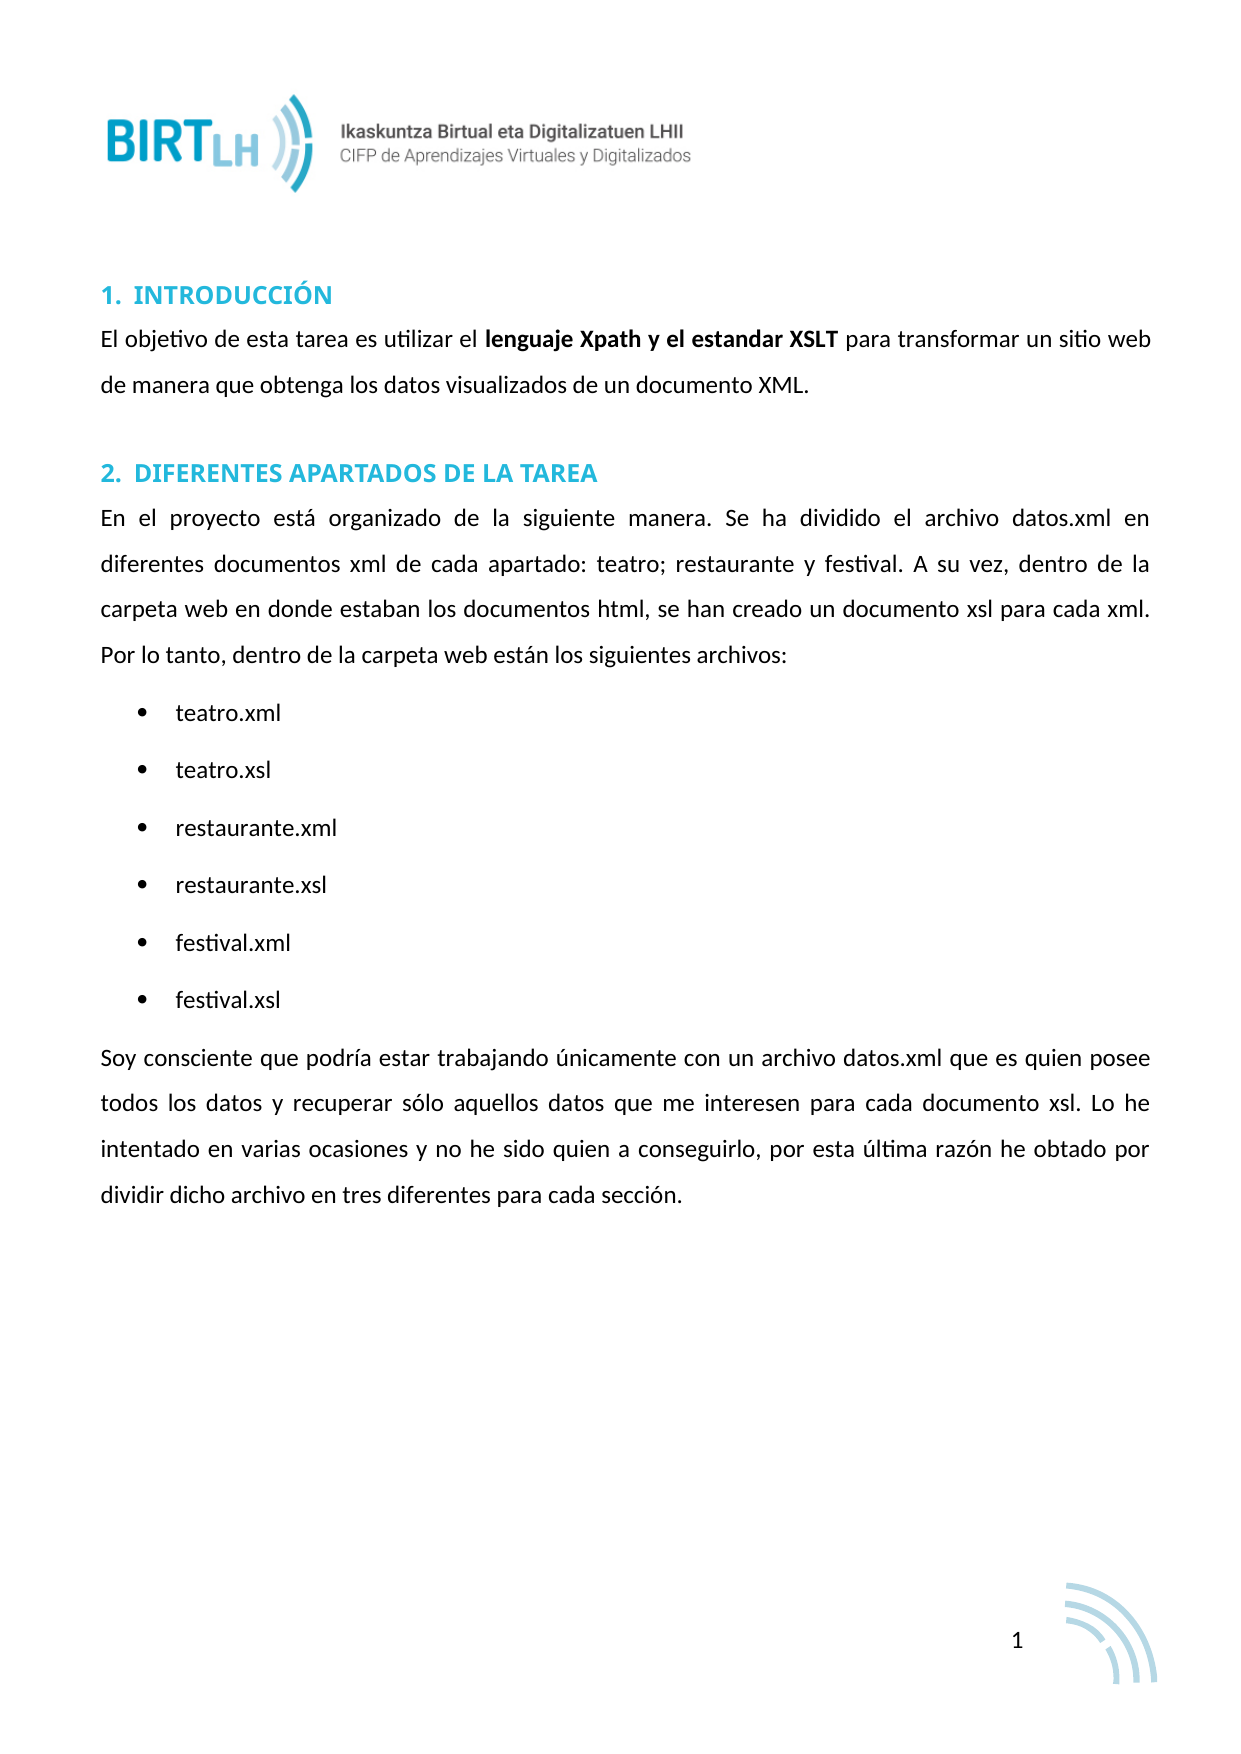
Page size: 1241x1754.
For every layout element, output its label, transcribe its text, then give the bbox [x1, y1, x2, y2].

list restaurante.xml [138, 812, 1152, 842]
picture [90, 88, 707, 198]
text El objetivo de esta tarea es utilizar el lenguaje Xpath y el estandar XSLT para transformar un sitio web de manera que obtenga los datos visualizados de un documento XML. [100, 323, 1152, 399]
list teatro.xsl [138, 754, 1152, 785]
subtitle INTRODUCCIÓN [94, 277, 1146, 312]
text Soy consciente que podría estar trabajando únicamente con un archivo datos.xml que es quien posee todos los datos y recuperar sólo aquellos datos que me interesen para cada documento xsl. Lo he intentado en varias ocasiones y no he sido quien a conseguirlo, por esta última razón he obtado por dividir dicho archivo en tres diferentes para cada sección. [100, 1042, 1152, 1209]
text En el proyecto está organizado de la siguiente manera. Se ha dividido el archivo datos.xml en diferentes documentos xml de cada apartado: teatro; restaurante y festival. A su vez, dentro de la carpeta web en donde estaban los documentos html, se han creado un documento xsl para cada xml. Por lo tanto, dentro de la carpeta web están los siguientes archivos: [100, 502, 1152, 670]
list restaurante.xsl [138, 869, 1152, 900]
list festival.xml [138, 927, 1152, 957]
subtitle DIFERENTES APARTADOS DE LA TAREA [94, 456, 1146, 490]
list teatro.xml [138, 697, 1152, 727]
list festival.xsl [138, 984, 1152, 1015]
